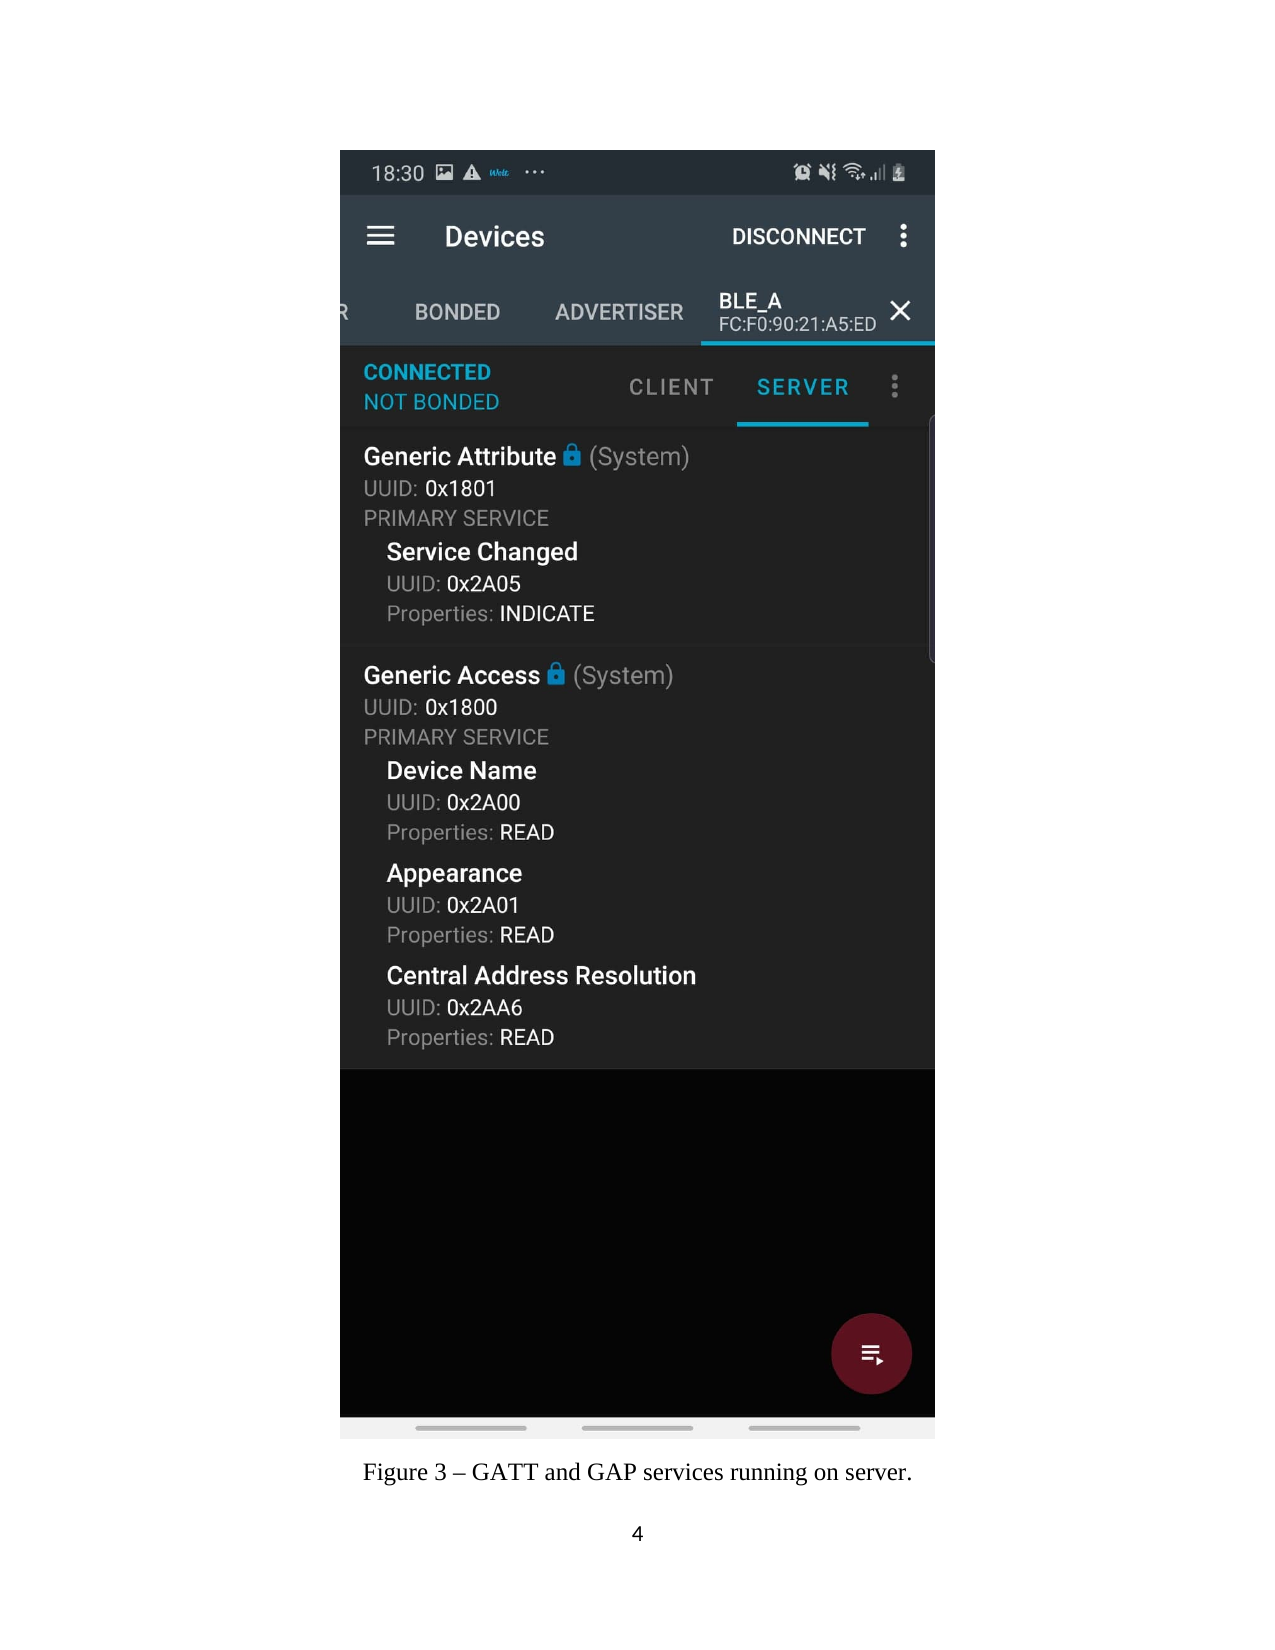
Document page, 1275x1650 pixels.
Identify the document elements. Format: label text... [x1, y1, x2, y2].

text Figure 3 – GATT and GAP services running on server. [150, 1457, 1125, 1486]
picture [340, 150, 935, 1439]
